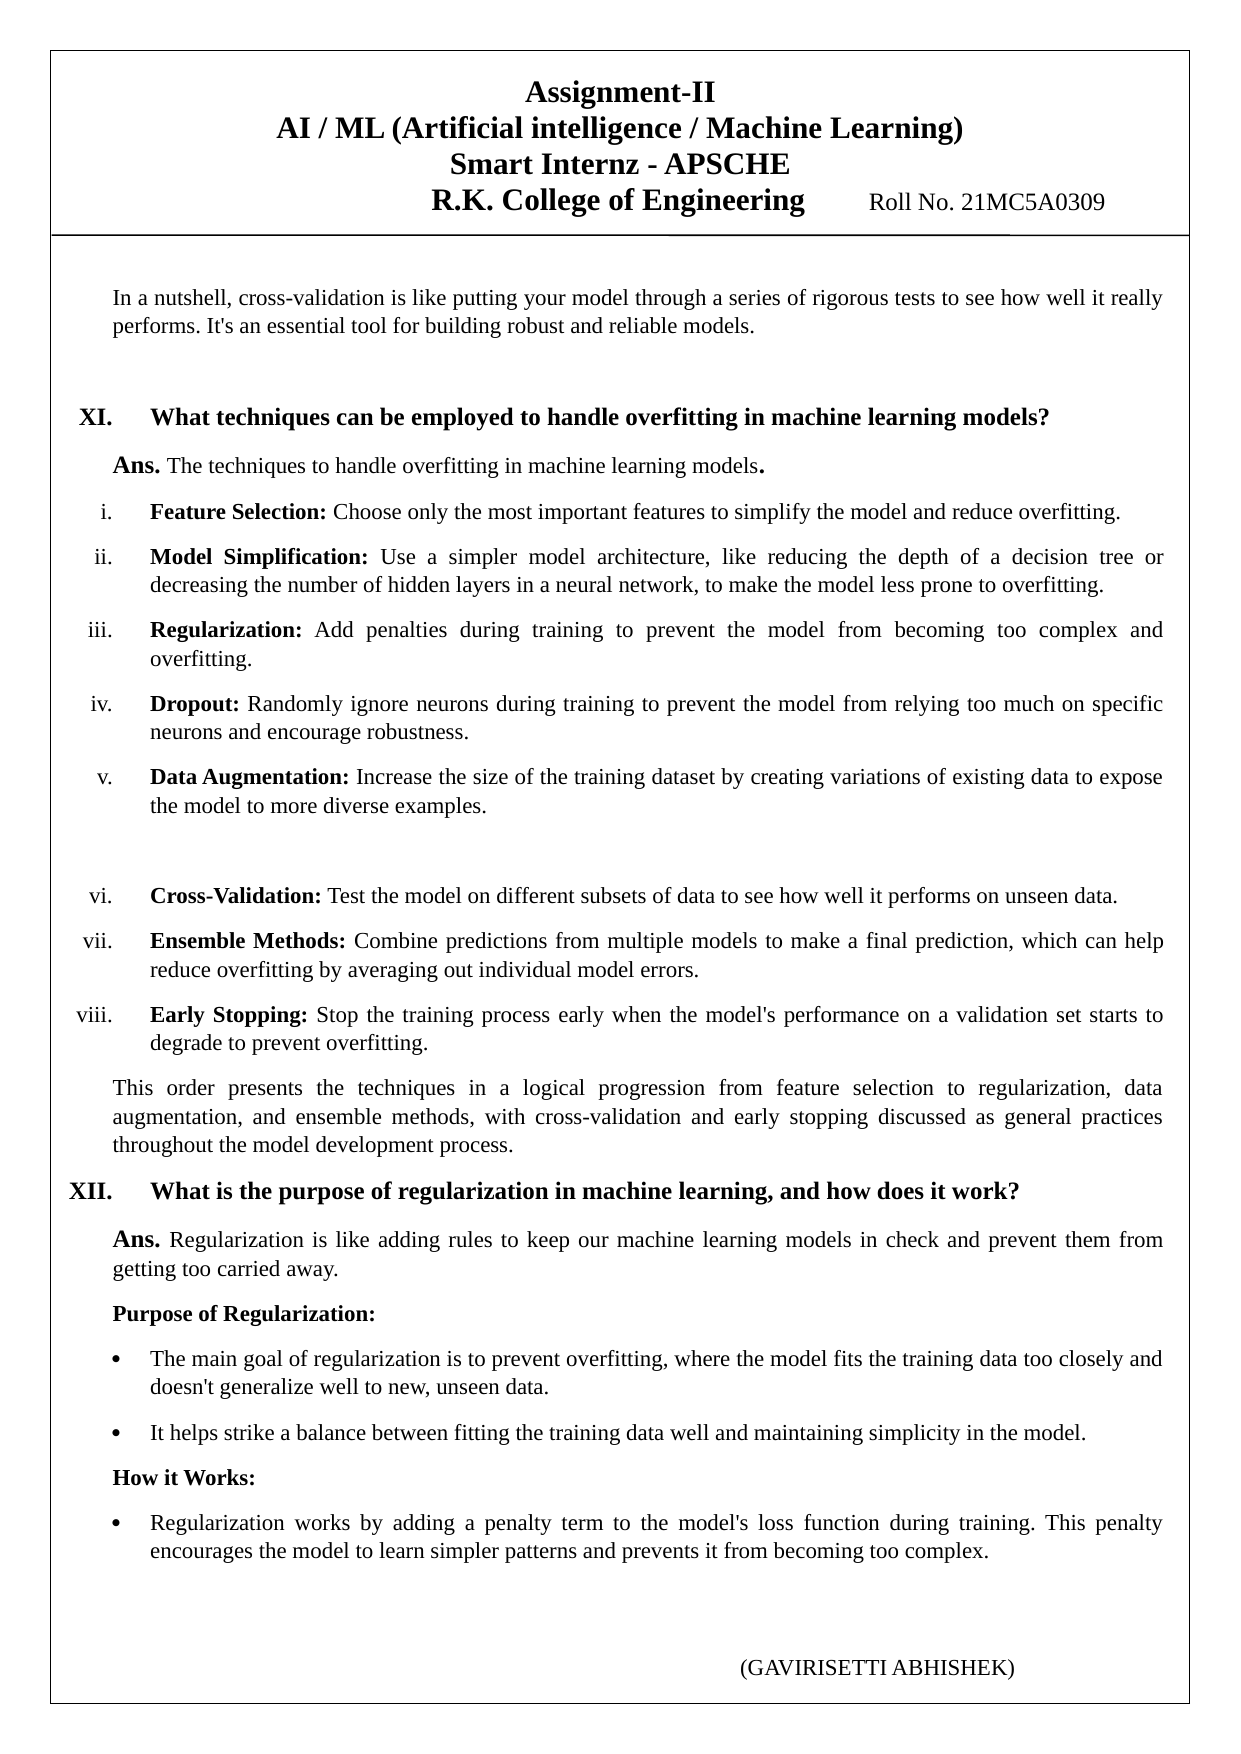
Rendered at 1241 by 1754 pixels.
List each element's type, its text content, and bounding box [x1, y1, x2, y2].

list Model Simplification: Use a simpler model architecture, like reducing the depth of a decision tree or decreasing the number of hidden layers in a neural network, to make the model less prone to overfitting. [112, 543, 1165, 598]
list Dropout: Randomly ignore neurons during training to prevent the model from relying too much on specific neurons and encourage robustness. [112, 690, 1165, 745]
text This order presents the techniques in a logical progression from feature selection to regularization, data augmentation, and ensemble methods, with cross-validation and early stopping discussed as general practices throughout the model development process. [112, 1074, 1165, 1157]
list Regularization works by adding a penalty term to the model's loss function during training. This penalty encourages the model to learn simpler patterns and prevents it from becoming too complex. [112, 1509, 1165, 1563]
list Cross-Validation: Test the model on different subsets of data to see how well it performs on unseen data. [112, 882, 1165, 908]
text In a nutshell, cross-validation is like putting your model through a series of rigorous tests to see how well it really performs. It's an essential tool for building robust and reliable models. [112, 284, 1165, 338]
list Early Stopping: Stop the training process early when the model's performance on a validation set starts to degrade to prevent overfitting. [112, 1001, 1165, 1056]
list Feature Selection: Choose only the most important features to simplify the model and reduce overfitting. [112, 498, 1165, 524]
text How it Works: [112, 1464, 1165, 1490]
list Regularization: Add penalties during training to prevent the model from becoming too complex and overfitting. [112, 616, 1165, 671]
list The main goal of regularization is to prevent overfitting, where the model fits the training data too closely and doesn't generalize well to new, unseen data. [112, 1345, 1165, 1400]
list What techniques can be employed to handle overfitting in machine learning models? [112, 402, 1165, 431]
text Ans. The techniques to handle overfitting in machine learning models. [112, 450, 1165, 479]
text Ans. Regularization is like adding rules to keep our machine learning models in check and prevent them from getting too carried away. [112, 1224, 1165, 1281]
list Ensemble Methods: Combine predictions from multiple models to make a final prediction, which can help reduce overfitting by averaging out individual model errors. [112, 927, 1165, 982]
text Purpose of Regularization: [112, 1300, 1165, 1326]
list What is the purpose of regularization in machine learning, and how does it work? [112, 1176, 1165, 1205]
list It helps strike a balance between fitting the training data well and maintaining simplicity in the model. [112, 1418, 1165, 1445]
list Data Augmentation: Increase the size of the training dataset by creating variations of existing data to expose the model to more diverse examples. [112, 763, 1165, 818]
